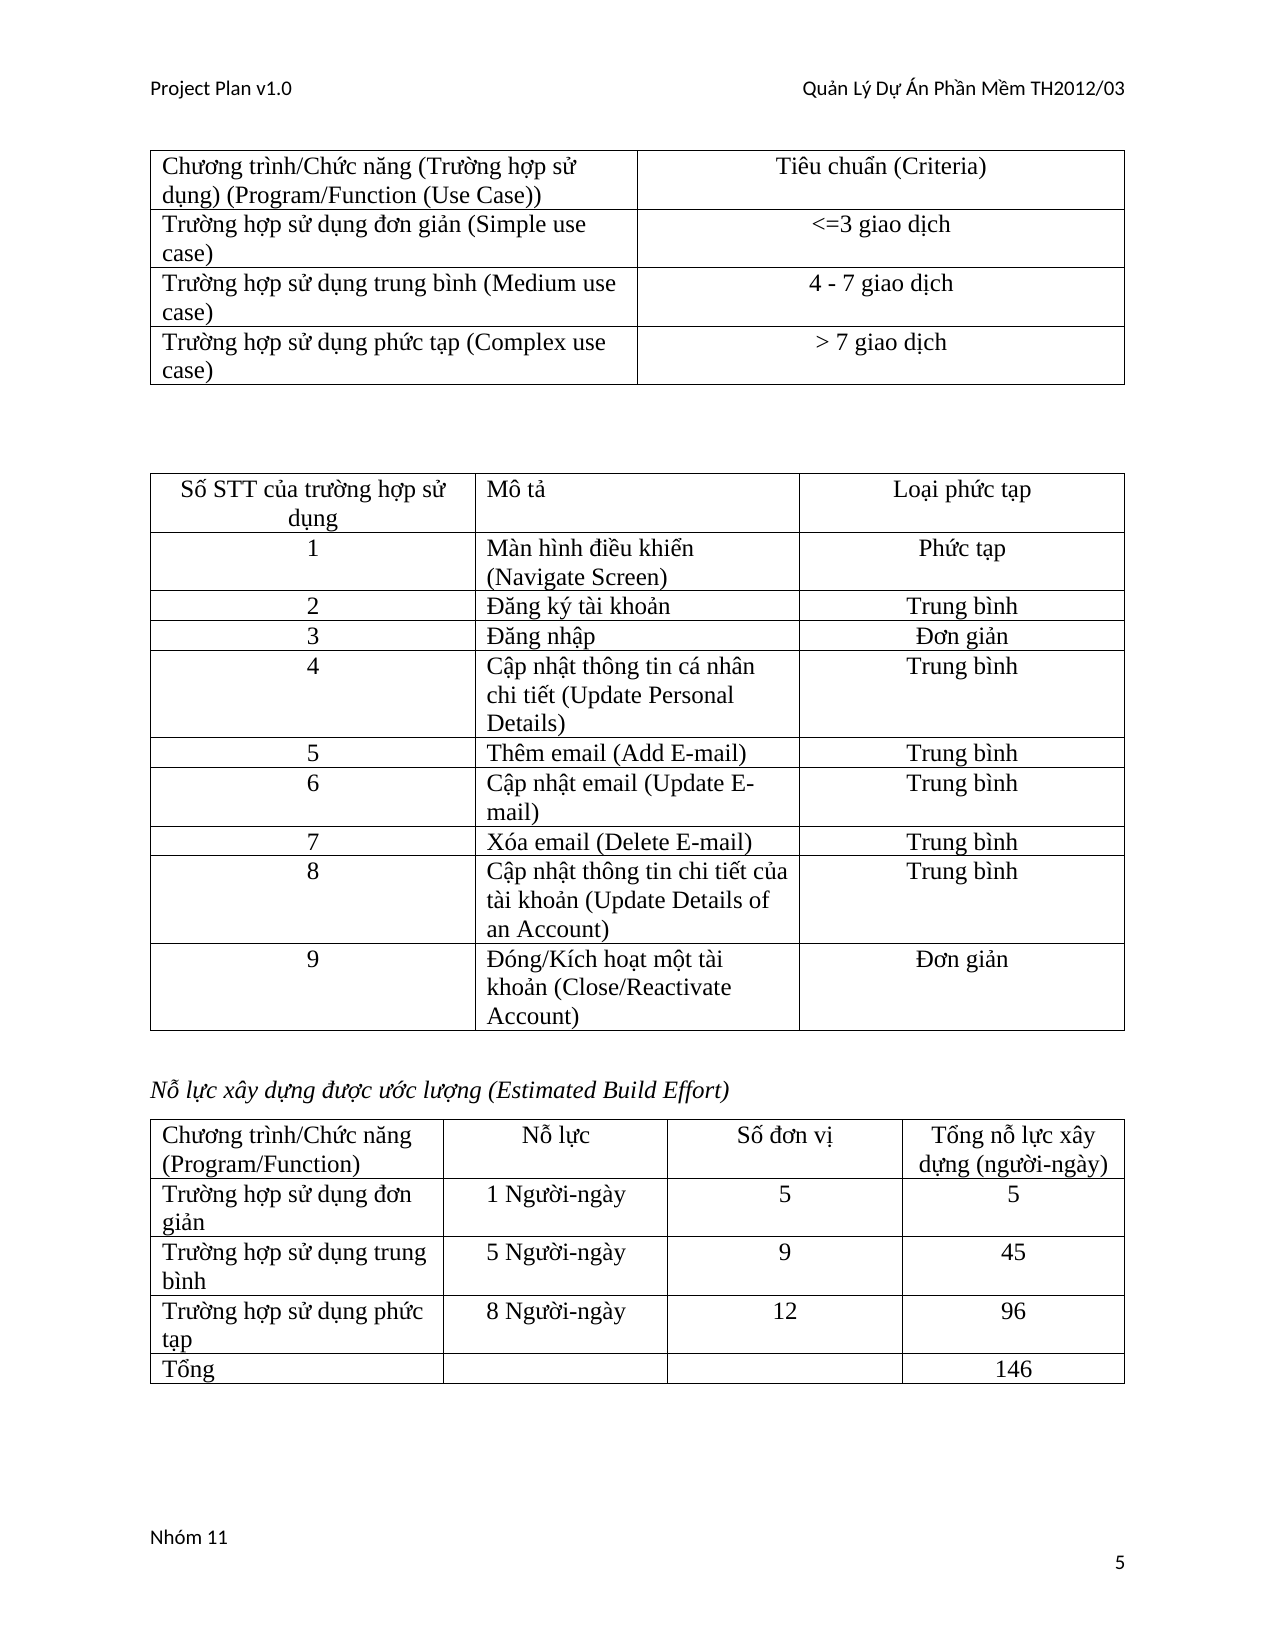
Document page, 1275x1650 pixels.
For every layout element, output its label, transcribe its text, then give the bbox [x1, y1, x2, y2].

table_cell Đơn giản [800, 944, 1124, 1030]
table_header Tiêu chuẩn (Criteria) [638, 151, 1124, 208]
table_cell 8 [151, 856, 475, 943]
table_cell Cập nhật email (Update E-mail) [476, 768, 799, 826]
table_cell 12 [668, 1296, 902, 1353]
table_cell Trung bình [800, 768, 1124, 826]
table_cell 5 [151, 738, 475, 767]
table_header Loại phức tạp [800, 474, 1124, 532]
table_header Chương trình/Chức năng (Program/Function) [151, 1120, 443, 1178]
table_cell Xóa email (Delete E-mail) [476, 827, 799, 855]
table_header Nỗ lực [444, 1120, 667, 1178]
table_cell Trường hợp sử dụng phức tạp (Complex use case) [151, 327, 637, 384]
table_cell Trường hợp sử dụng trung bình (Medium use case) [151, 268, 637, 326]
table_cell Trường hợp sử dụng phức tạp [151, 1296, 443, 1353]
table_cell 5 Người-ngày [444, 1237, 667, 1295]
table_cell 1 Người-ngày [444, 1179, 667, 1236]
table_header Mô tả [476, 474, 799, 532]
table_cell Đăng nhập [476, 621, 799, 650]
table_header Tổng nỗ lực xây dựng (người-ngày) [903, 1120, 1124, 1178]
table_cell Trung bình [800, 738, 1124, 767]
table_cell Tổng [151, 1354, 443, 1383]
table_cell Cập nhật thông tin cá nhân chi tiết (Update Personal Details) [476, 651, 799, 737]
table_cell Trung bình [800, 827, 1124, 855]
table_cell <=3 giao dịch [638, 210, 1124, 267]
table_cell Trung bình [800, 651, 1124, 737]
table_header Chương trình/Chức năng (Trường hợp sử dụng) (Program/Function (Use Case)) [151, 151, 637, 208]
table_cell Đăng ký tài khoản [476, 591, 799, 620]
table_cell 5 [668, 1179, 902, 1236]
table_cell [444, 1354, 667, 1383]
table_cell 5 [903, 1179, 1124, 1236]
table_cell 6 [151, 768, 475, 826]
table_cell > 7 giao dịch [638, 327, 1124, 384]
table_cell 9 [668, 1237, 902, 1295]
table_cell Đơn giản [800, 621, 1124, 650]
table_cell Cập nhật thông tin chi tiết của tài khoản (Update Details of an Account) [476, 856, 799, 943]
table_cell Thêm email (Add E-mail) [476, 738, 799, 767]
table_header Số đơn vị [668, 1120, 902, 1178]
table_cell Trường hợp sử dụng trung bình [151, 1237, 443, 1295]
table_cell [668, 1354, 902, 1383]
table_cell Trung bình [800, 591, 1124, 620]
table_cell Đóng/Kích hoạt một tài khoản (Close/Reactivate Account) [476, 944, 799, 1030]
table_cell Trung bình [800, 856, 1124, 943]
table_cell Trường hợp sử dụng đơn giản [151, 1179, 443, 1236]
table_cell Phức tạp [800, 533, 1124, 590]
table_cell 2 [151, 591, 475, 620]
table_cell 1 [151, 533, 475, 590]
table_header Số STT của trường hợp sử dụng [151, 474, 475, 532]
table_cell Màn hình điều khiển (Navigate Screen) [476, 533, 799, 590]
table_cell 4 [151, 651, 475, 737]
table_cell Trường hợp sử dụng đơn giản (Simple use case) [151, 210, 637, 267]
text Nỗ lực xây dựng được ước lượng (Estimated Build Effort) [150, 1075, 1125, 1104]
table_cell 146 [903, 1354, 1124, 1383]
table_cell 9 [151, 944, 475, 1030]
table_cell 3 [151, 621, 475, 650]
table_cell 7 [151, 827, 475, 855]
table_cell 96 [903, 1296, 1124, 1353]
table_cell 45 [903, 1237, 1124, 1295]
table_cell 4 - 7 giao dịch [638, 268, 1124, 326]
table_cell 8 Người-ngày [444, 1296, 667, 1353]
